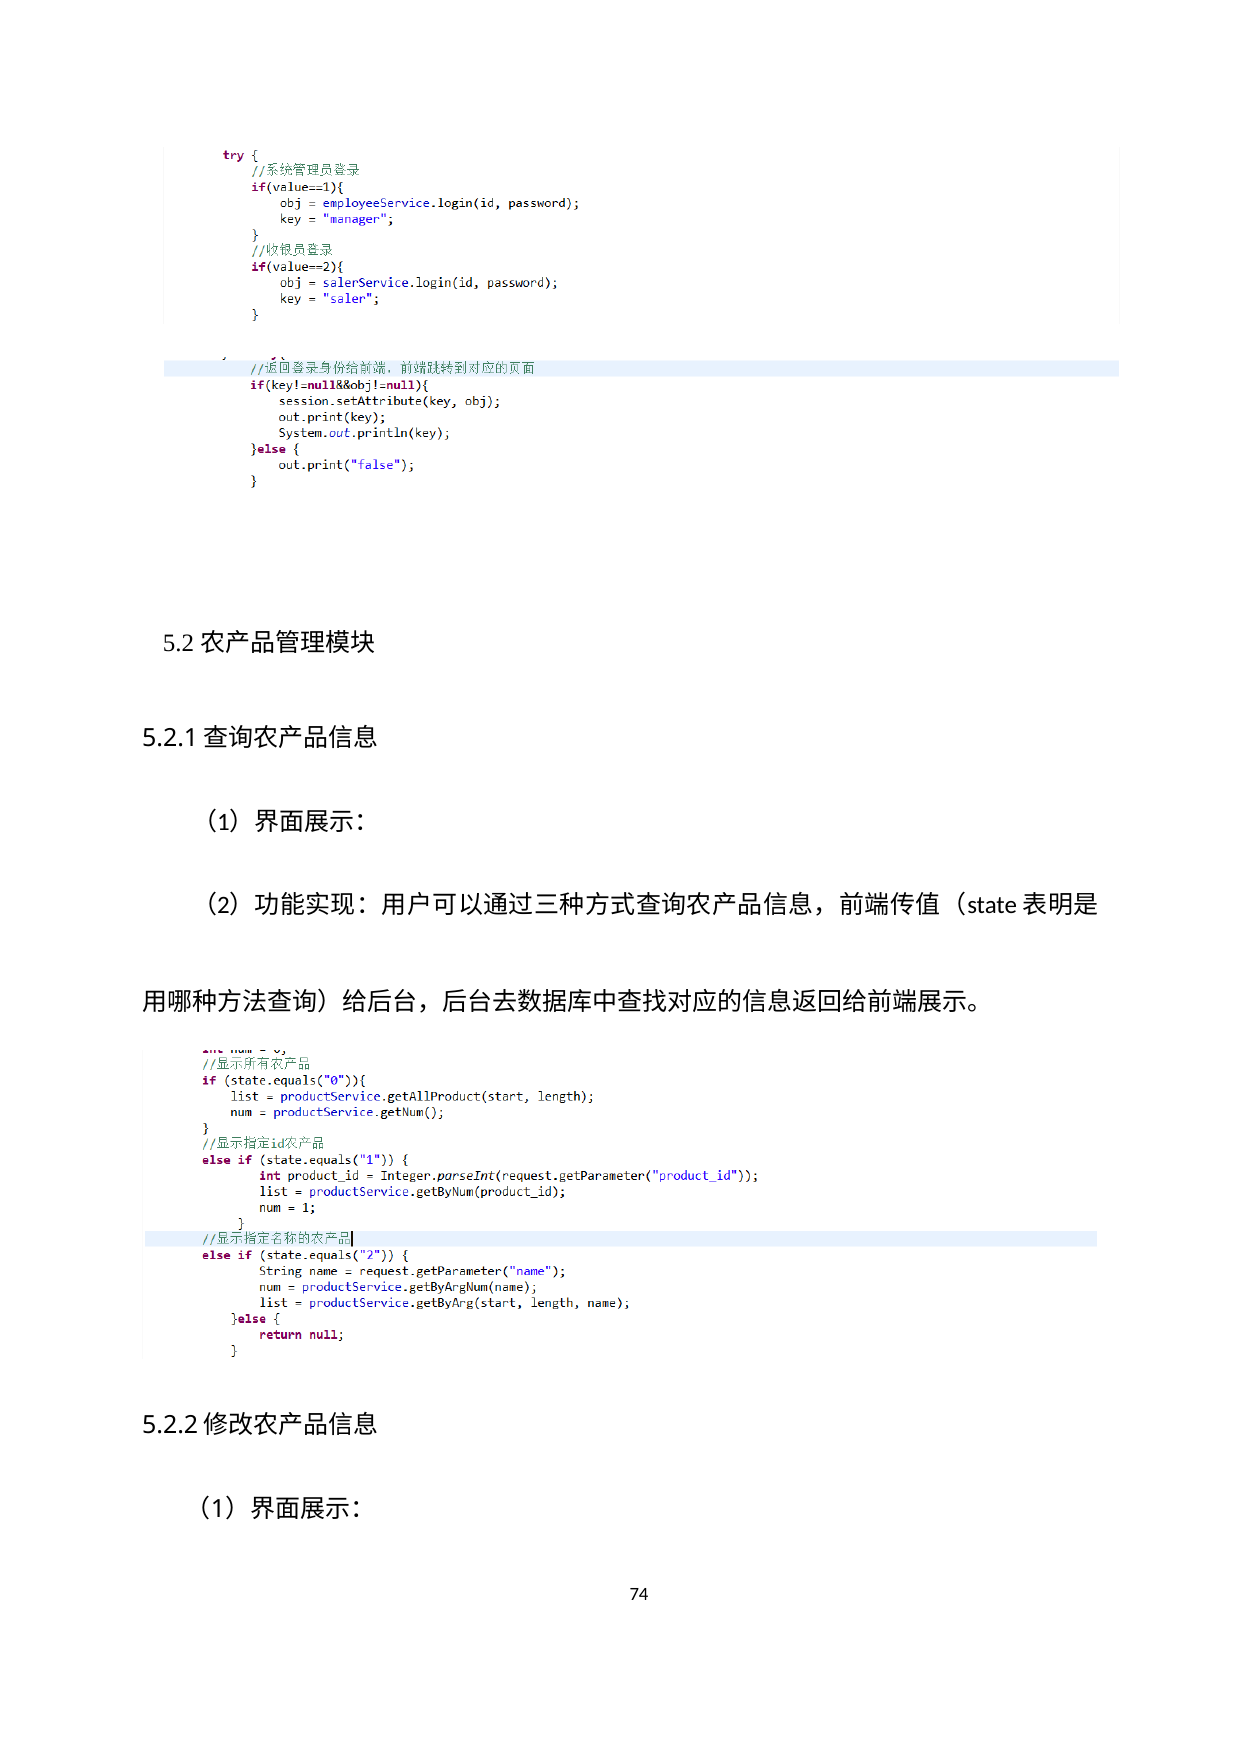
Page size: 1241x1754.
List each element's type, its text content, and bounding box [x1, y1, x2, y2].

picture [162, 147, 1120, 324]
picture [162, 357, 1119, 491]
list 功能实现：用户可以通过三种方式查询农产品信息，前端传值（state表明是用哪种方法查询）给后台，后台去数据库中查找对应的信息返回给前端展示。 [142, 870, 1098, 1032]
picture [142, 1050, 1098, 1359]
list 界面展示： [142, 1474, 1098, 1539]
list 界面展示： [142, 787, 1098, 852]
subtitle 5.2 农产品管理模块 [142, 608, 1098, 673]
text 5.2.2修改农产品信息 [142, 1391, 1098, 1456]
text 5.2.1查询农产品信息 [142, 703, 1098, 768]
